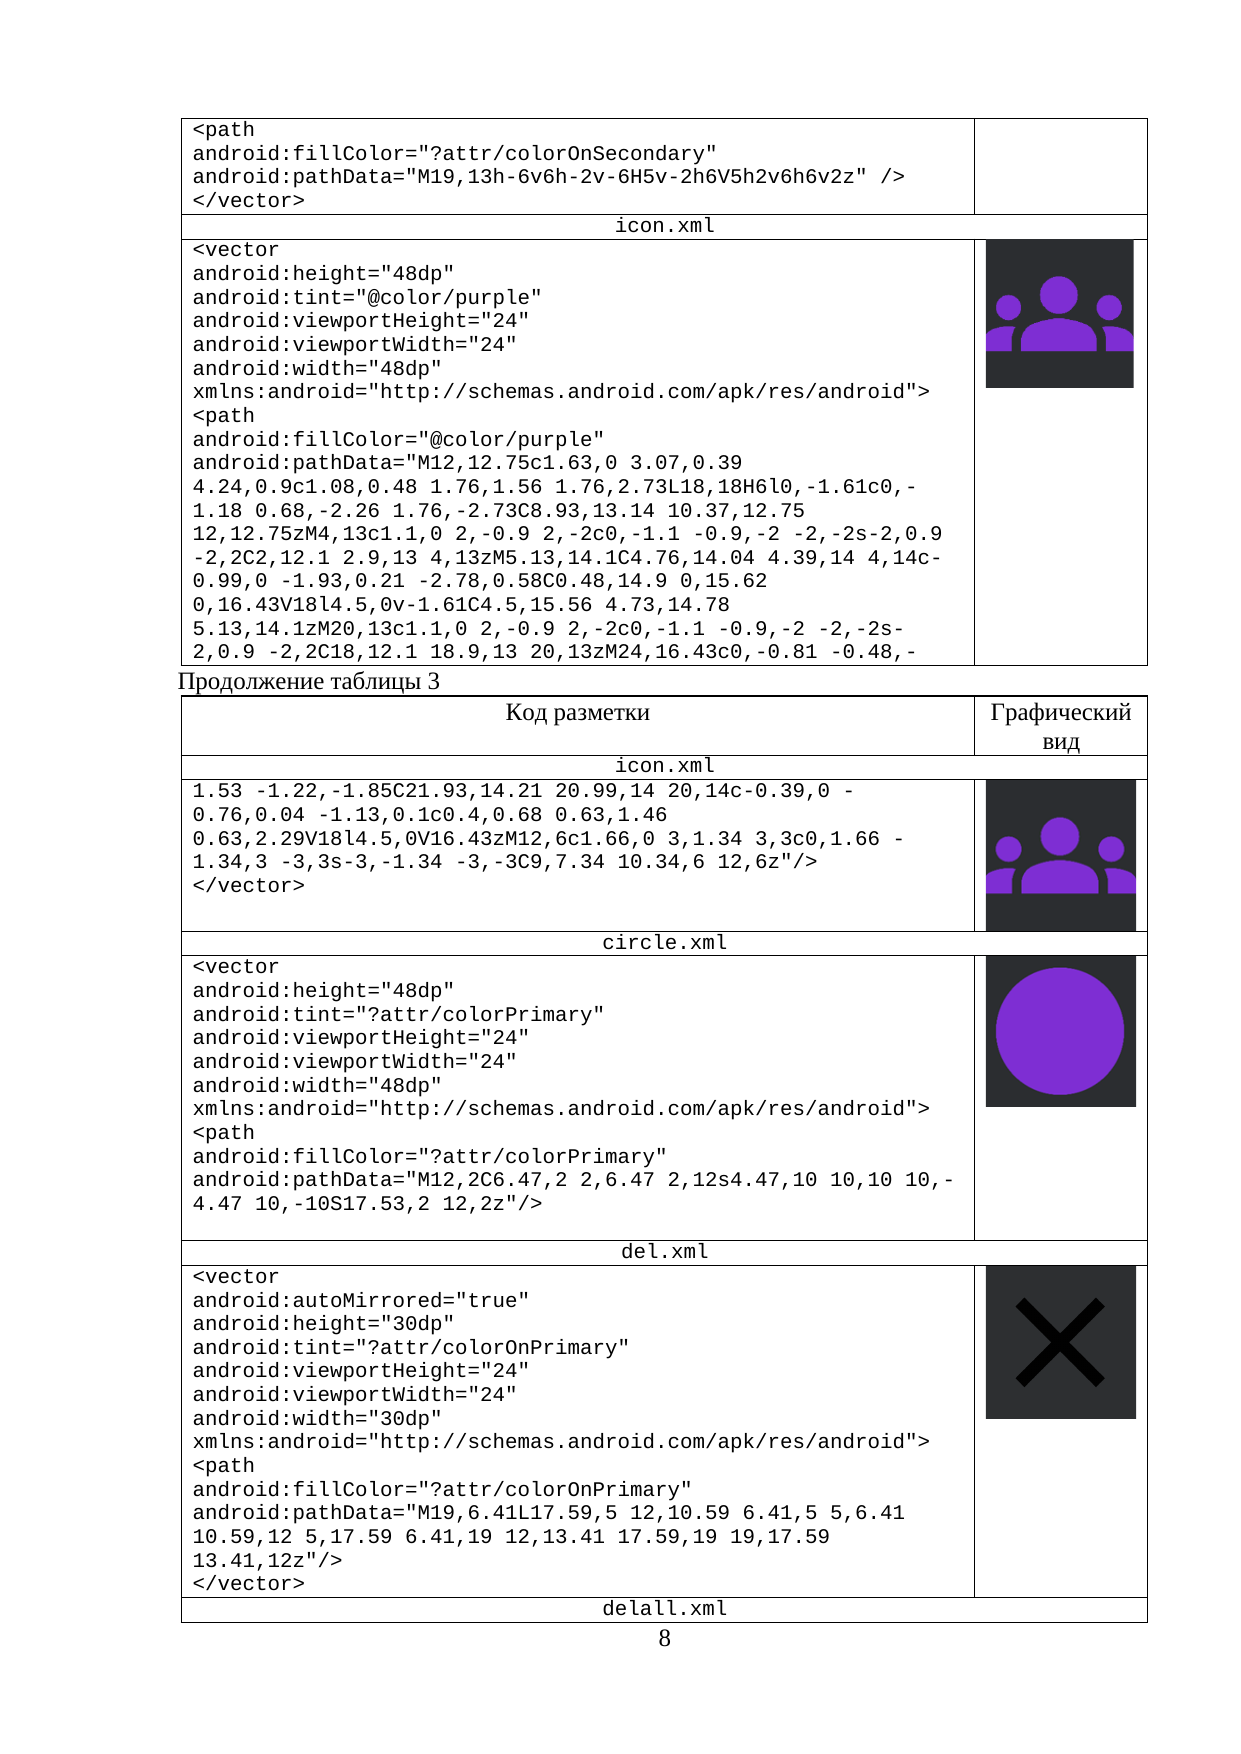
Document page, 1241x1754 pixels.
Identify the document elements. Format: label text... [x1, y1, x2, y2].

picture [985, 1266, 1137, 1419]
table_cell del.xml [182, 1241, 1147, 1265]
table_cell [975, 240, 1147, 665]
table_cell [182, 119, 974, 214]
table_header icon.xml [182, 697, 974, 755]
table_cell circle.xml [182, 932, 1147, 955]
table_cell <vector android:height="48dp" android:tint="@color/purple" android:viewportHeight="24" android:viewportWidth="24" android:width="48dp" xmlns:android="http://schemas.android.com/apk/res/android"> <path android:fillColor="@color/purple" android:pathData="M12,12.75c1.63,0 3.07,0.39 4.24,0.9c1.08,0.48 1.76,1.56 1.76,2.73L18,18H6l0,-1.61c0,-1.18 0.68,-2.26 1.76,-2.73C8.93,13.14 10.37,12.75 12,12.75zM4,13c1.1,0 2,-0.9 2,-2c0,-1.1 -0.9,-2 -2,-2s-2,0.9 -2,2C2,12.1 2.9,13 4,13zM5.13,14.1C4.76,14.04 4.39,14 4,14c-0.99,0 -1.93,0.21 -2.78,0.58C0.48,14.9 0,15.62 0,16.43V18l4.5,0v-1.61C4.5,15.56 4.73,14.78 5.13,14.1zM20,13c1.1,0 2,-0.9 2,-2c0,-1.1 -0.9,-2 -2,-2s-2,0.9 -2,2C18,12.1 18.9,13 20,13zM24,16.43c0,-0.81 -0.48,- [182, 240, 974, 665]
table_cell icon.xml [182, 215, 1147, 238]
table_cell [1137, 780, 1147, 931]
text Продолжение таблицы 3 [177, 666, 1152, 695]
table_cell [975, 1266, 1147, 1597]
table_cell [975, 956, 1147, 1240]
picture [985, 239, 1134, 388]
table_header icon.xml [975, 697, 1147, 755]
table_cell <vector android:height="48dp" android:tint="?attr/colorPrimary" android:viewportHeight="24" android:viewportWidth="24" android:width="48dp" xmlns:android="http://schemas.android.com/apk/res/android"> <path android:fillColor="?attr/colorPrimary" android:pathData="M12,2C6.47,2 2,6.47 2,12s4.47,10 10,10 10,-4.47 10,-10S17.53,2 12,2z"/> [182, 956, 974, 1240]
table_header icon.xml [182, 756, 1147, 779]
table_cell [975, 119, 1147, 214]
table_cell delall.xml [182, 1598, 1147, 1622]
picture [985, 956, 1137, 1107]
table_cell 1.53 -1.22,-1.85C21.93,14.21 20.99,14 20,14c-0.39,0 -0.76,0.04 -1.13,0.1c0.4,0.68 0.63,1.46 0.63,2.29V18l4.5,0V16.43zM12,6c1.66,0 3,1.34 3,3c0,1.66 -1.34,3 -3,3s-3,-1.34 -3,-3C9,7.34 10.34,6 12,6z"/> </vector> [182, 780, 974, 931]
table_cell <vector android:autoMirrored="true" android:height="30dp" android:tint="?attr/colorOnPrimary" android:viewportHeight="24" android:viewportWidth="24" android:width="30dp" xmlns:android="http://schemas.android.com/apk/res/android"> <path android:fillColor="?attr/colorOnPrimary" android:pathData="M19,6.41L17.59,5 12,10.59 6.41,5 5,6.41 10.59,12 5,17.59 6.41,19 12,13.41 17.59,19 19,17.59 13.41,12z"/> </vector> [182, 1266, 974, 1597]
table_cell [975, 780, 985, 931]
picture [985, 780, 1137, 931]
